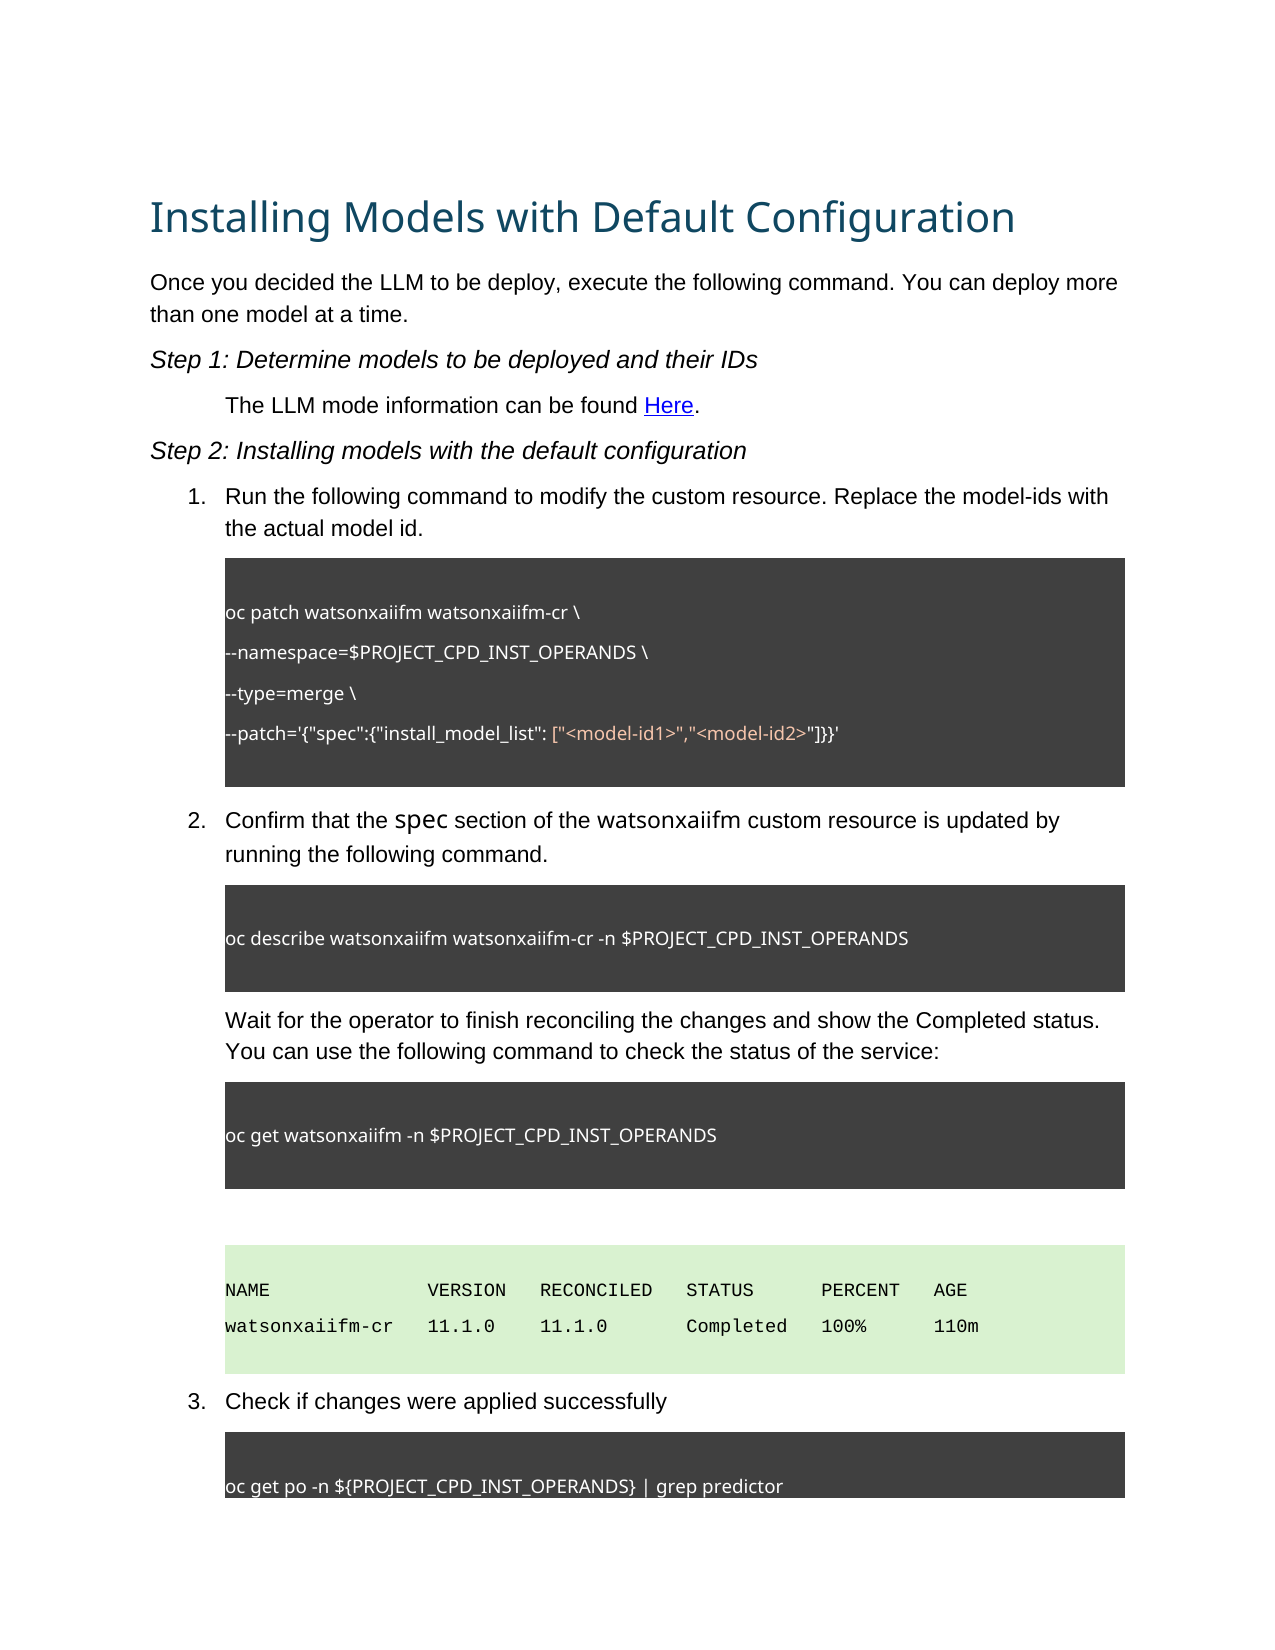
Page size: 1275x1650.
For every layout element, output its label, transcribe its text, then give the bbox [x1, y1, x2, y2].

text --type=merge \ [225, 680, 1125, 706]
text Wait for the operator to finish reconciling the changes and show the Completed status. You can use the following command to check the status of the service: [225, 1007, 1125, 1064]
list Confirm that the spec section of the watsonxaiifm custom resource is updated by running the following command. [187, 802, 1125, 867]
text oc patch watsonxaiifm watsonxaiifm-cr \ [225, 599, 1125, 624]
text The LLM mode information can be found Here. [225, 392, 1125, 418]
list Check if changes were applied successfully [187, 1388, 1125, 1415]
text oc get watsonxaiifm -n $PROJECT_CPD_INST_OPERANDS [225, 1123, 1125, 1148]
subtitle Installing Models with Default Configuration [150, 187, 1125, 244]
text oc get po -n ${PROJECT_CPD_INST_OPERANDS} | grep predictor [225, 1473, 1125, 1498]
text oc describe watsonxaiifm watsonxaiifm-cr -n $PROJECT_CPD_INST_OPERANDS [225, 926, 1125, 951]
text Once you decided the LLM to be deploy, execute the following command. You can deploy more than one model at a time. [150, 269, 1125, 327]
text NAME VERSION RECONCILED STATUS PERCENT AGE [225, 1281, 1125, 1302]
list Run the following command to modify the custom resource. Replace the model-ids with the actual model id. [187, 483, 1125, 541]
subtitle Step 1: Determine models to be deployed and their IDs [150, 345, 1125, 374]
subtitle Step 2: Installing models with the default configuration [150, 436, 1125, 465]
text --namespace=$PROJECT_CPD_INST_OPERANDS \ [225, 639, 1125, 665]
text --patch='{"spec":{"install_model_list": ["<model-id1>","<model-id2>"]}}' [225, 721, 1125, 746]
text watsonxaiifm-cr 11.1.0 11.1.0 Completed 100% 110m [225, 1317, 1125, 1338]
